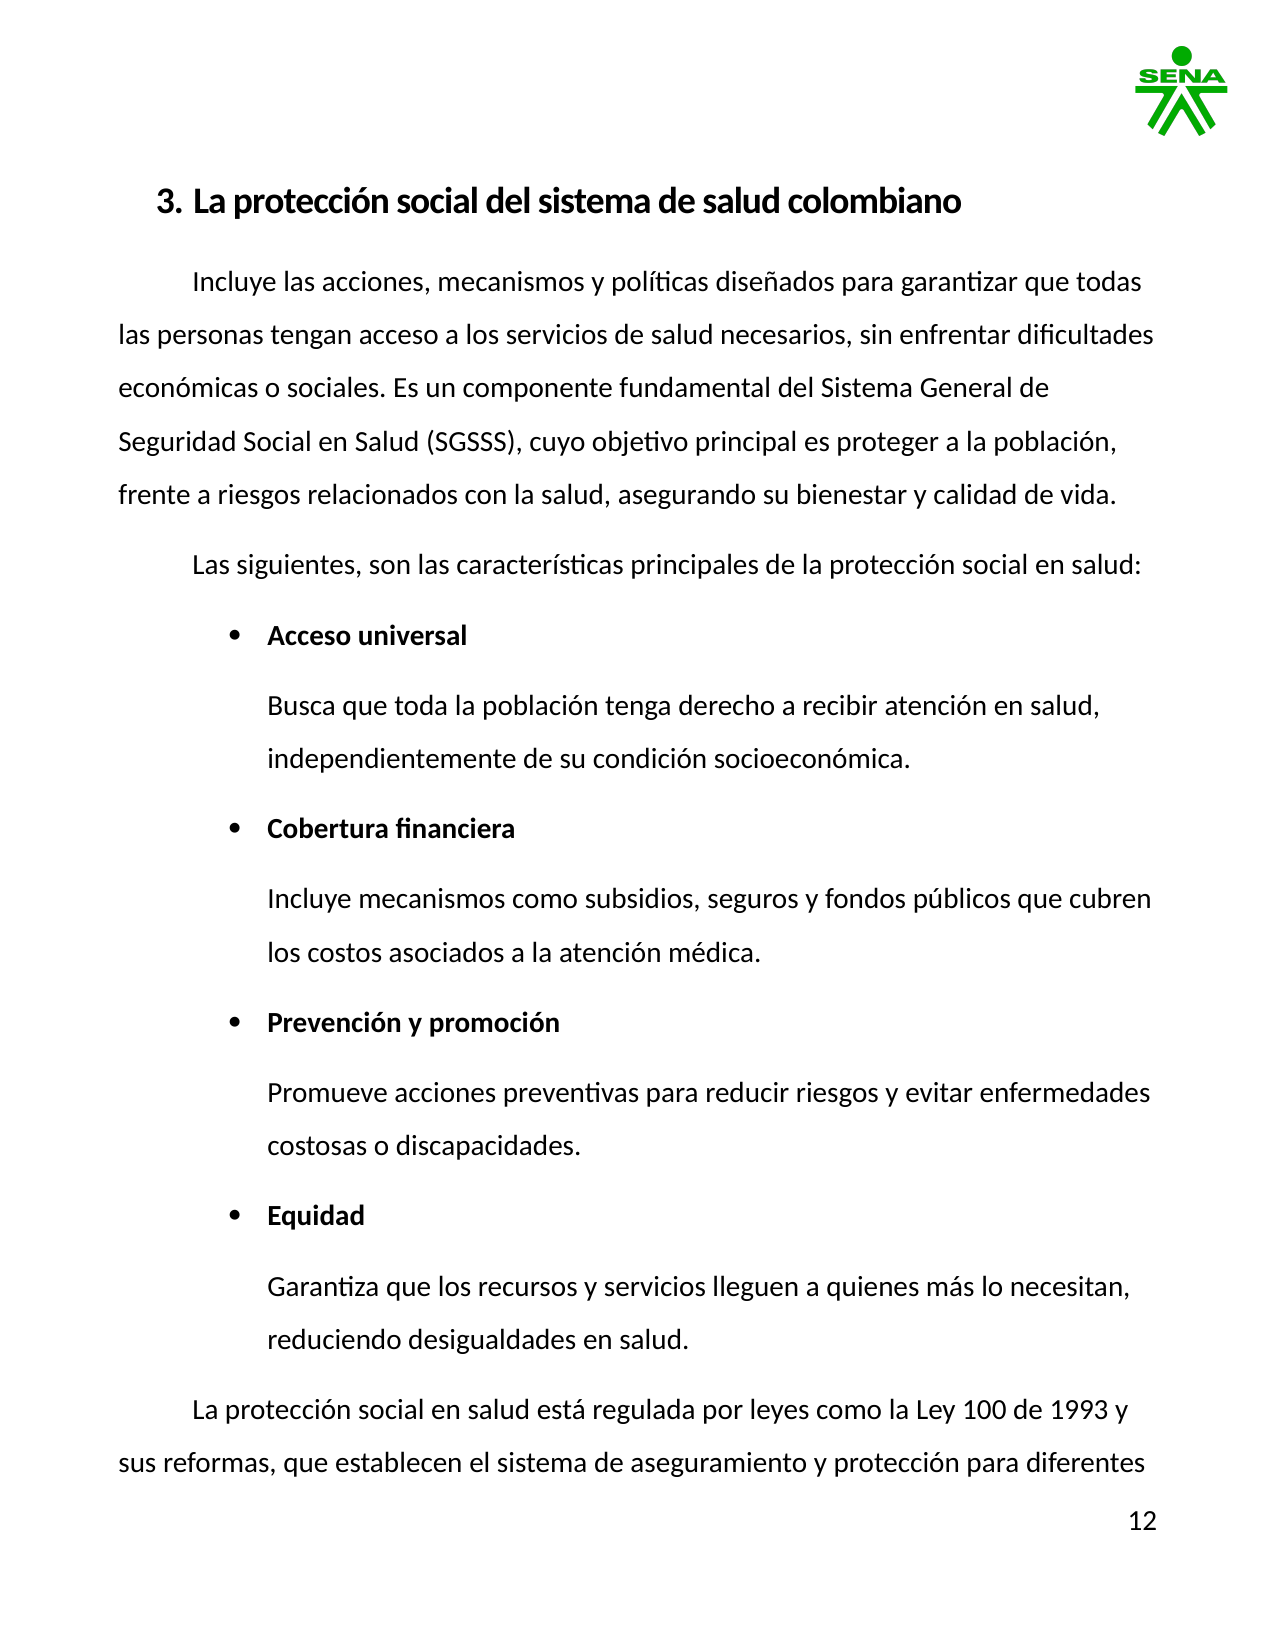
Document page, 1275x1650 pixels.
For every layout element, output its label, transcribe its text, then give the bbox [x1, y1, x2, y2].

text Incluye las acciones, mecanismos y políticas diseñados para garantizar que todas las personas tengan acceso a los servicios de salud necesarios, sin enfrentar dificultades económicas o sociales. Es un componente fundamental del Sistema General de Seguridad Social en Salud (SGSSS), cuyo objetivo principal es proteger a la población, frente a riesgos relacionados con la salud, asegurando su bienestar y calidad de vida. [118, 263, 1157, 512]
subtitle Cobertura financiera [229, 810, 1157, 846]
subtitle Equidad [229, 1197, 1157, 1233]
list Garantiza que los recursos y servicios lleguen a quienes más lo necesitan, reduciendo desigualdades en salud. [267, 1268, 1157, 1357]
text Las siguientes, son las características principales de la protección social en salud: [118, 546, 1157, 582]
list Incluye mecanismos como subsidios, seguros y fondos públicos que cubren los costos asociados a la atención médica. [267, 880, 1157, 969]
picture [1135, 46, 1228, 136]
subtitle La protección social del sistema de salud colombiano [156, 177, 1157, 223]
subtitle Prevención y promoción [229, 1004, 1157, 1039]
subtitle Acceso universal [229, 617, 1157, 652]
list Busca que toda la población tenga derecho a recibir atención en salud, independientemente de su condición socioeconómica. [267, 687, 1157, 776]
list Promueve acciones preventivas para reducir riesgos y evitar enfermedades costosas o discapacidades. [267, 1074, 1157, 1163]
